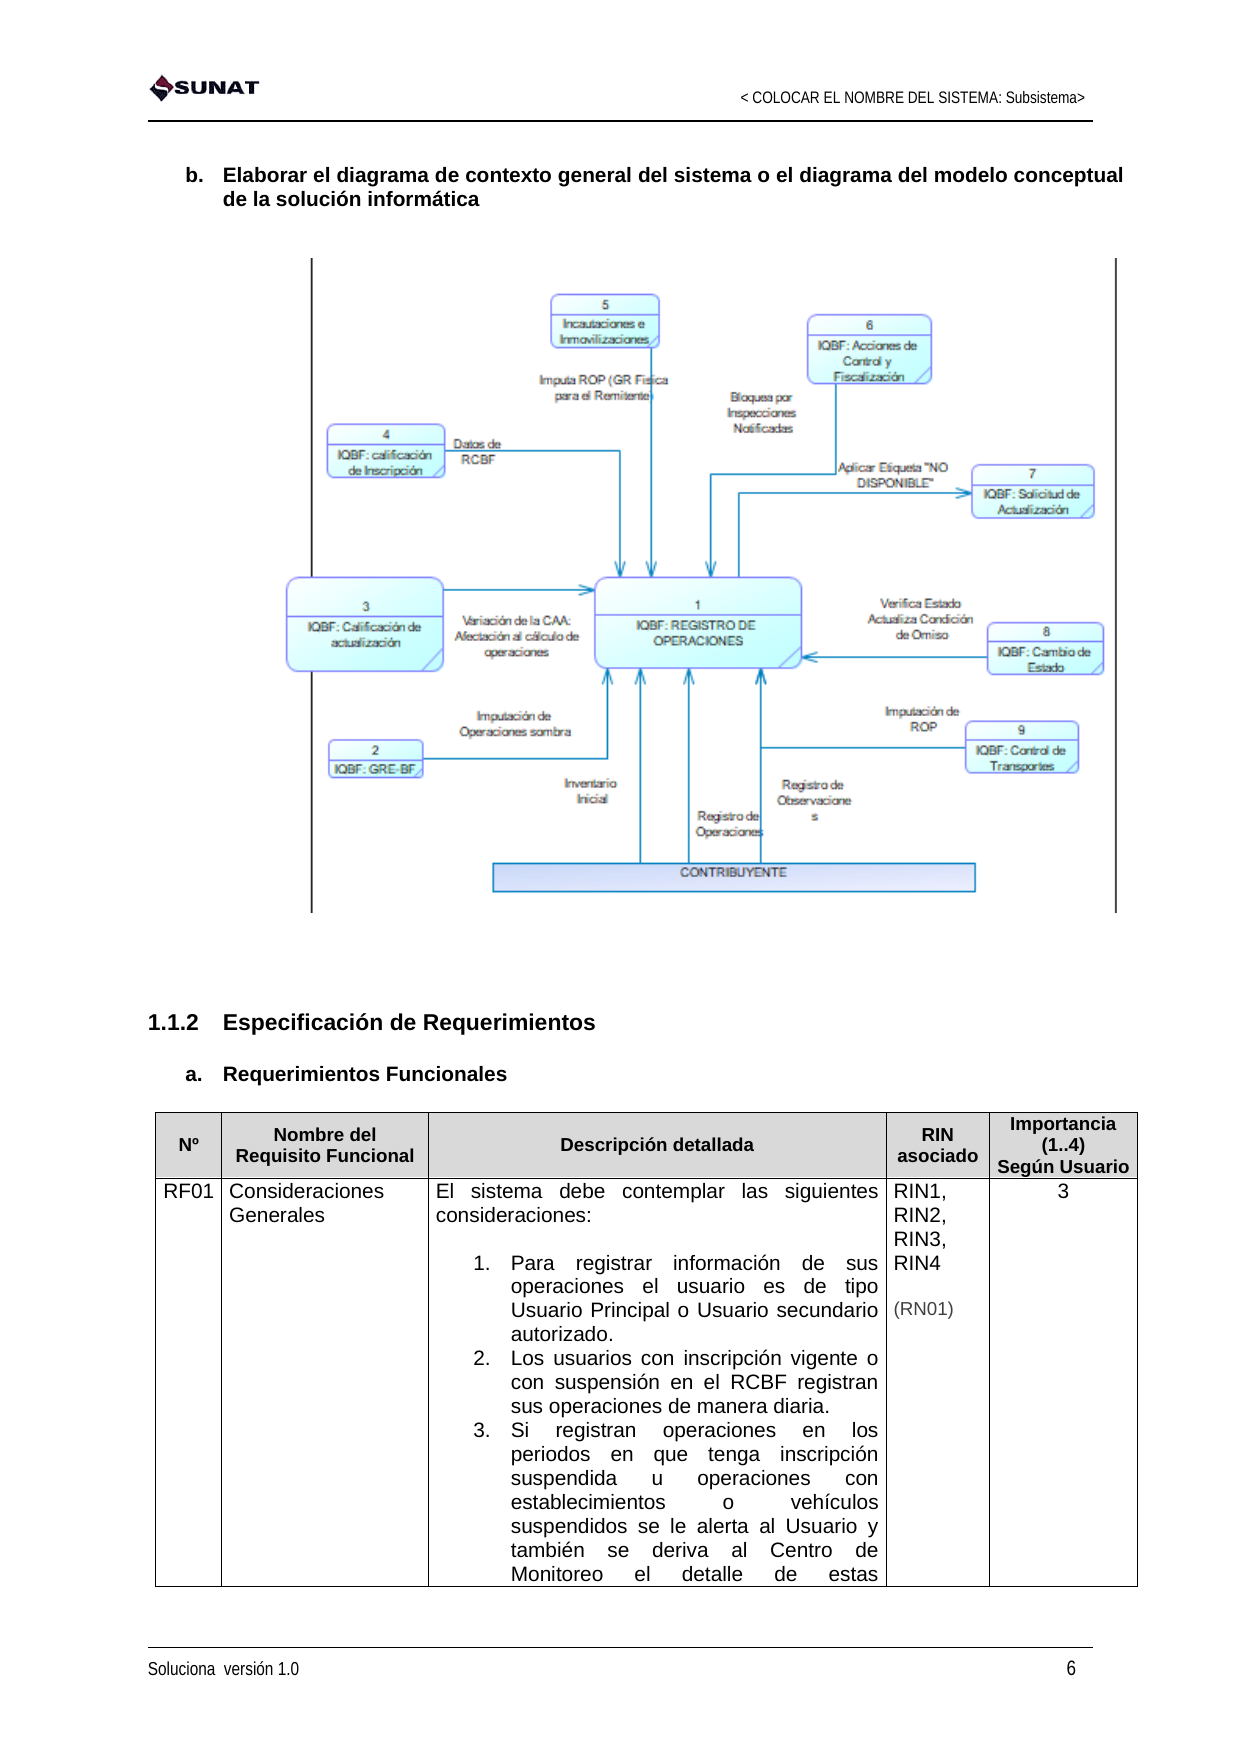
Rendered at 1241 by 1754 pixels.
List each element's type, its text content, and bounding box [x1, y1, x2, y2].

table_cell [429, 1179, 886, 1586]
list Elaborar el diagrama de contexto general del sistema o el diagrama del modelo conceptual de la solución informática [185, 162, 1125, 210]
table_cell RF01 [156, 1179, 221, 1586]
table_header Nº [156, 1113, 221, 1177]
list Requerimientos Funcionales [185, 1061, 1125, 1085]
table_header Importancia (1..4) Según Usuario [990, 1113, 1137, 1177]
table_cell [222, 1179, 428, 1586]
picture [233, 258, 1117, 913]
table_header Descripción detallada [429, 1113, 886, 1177]
table_header RIN asociado [887, 1113, 989, 1177]
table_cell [887, 1179, 989, 1586]
table_header [223, 234, 1125, 937]
picture [147, 73, 261, 104]
table_header Nombre del Requisito Funcional [222, 1113, 428, 1177]
subtitle Especificación de Requerimientos [148, 1009, 1125, 1035]
table_cell 3 [990, 1179, 1137, 1586]
